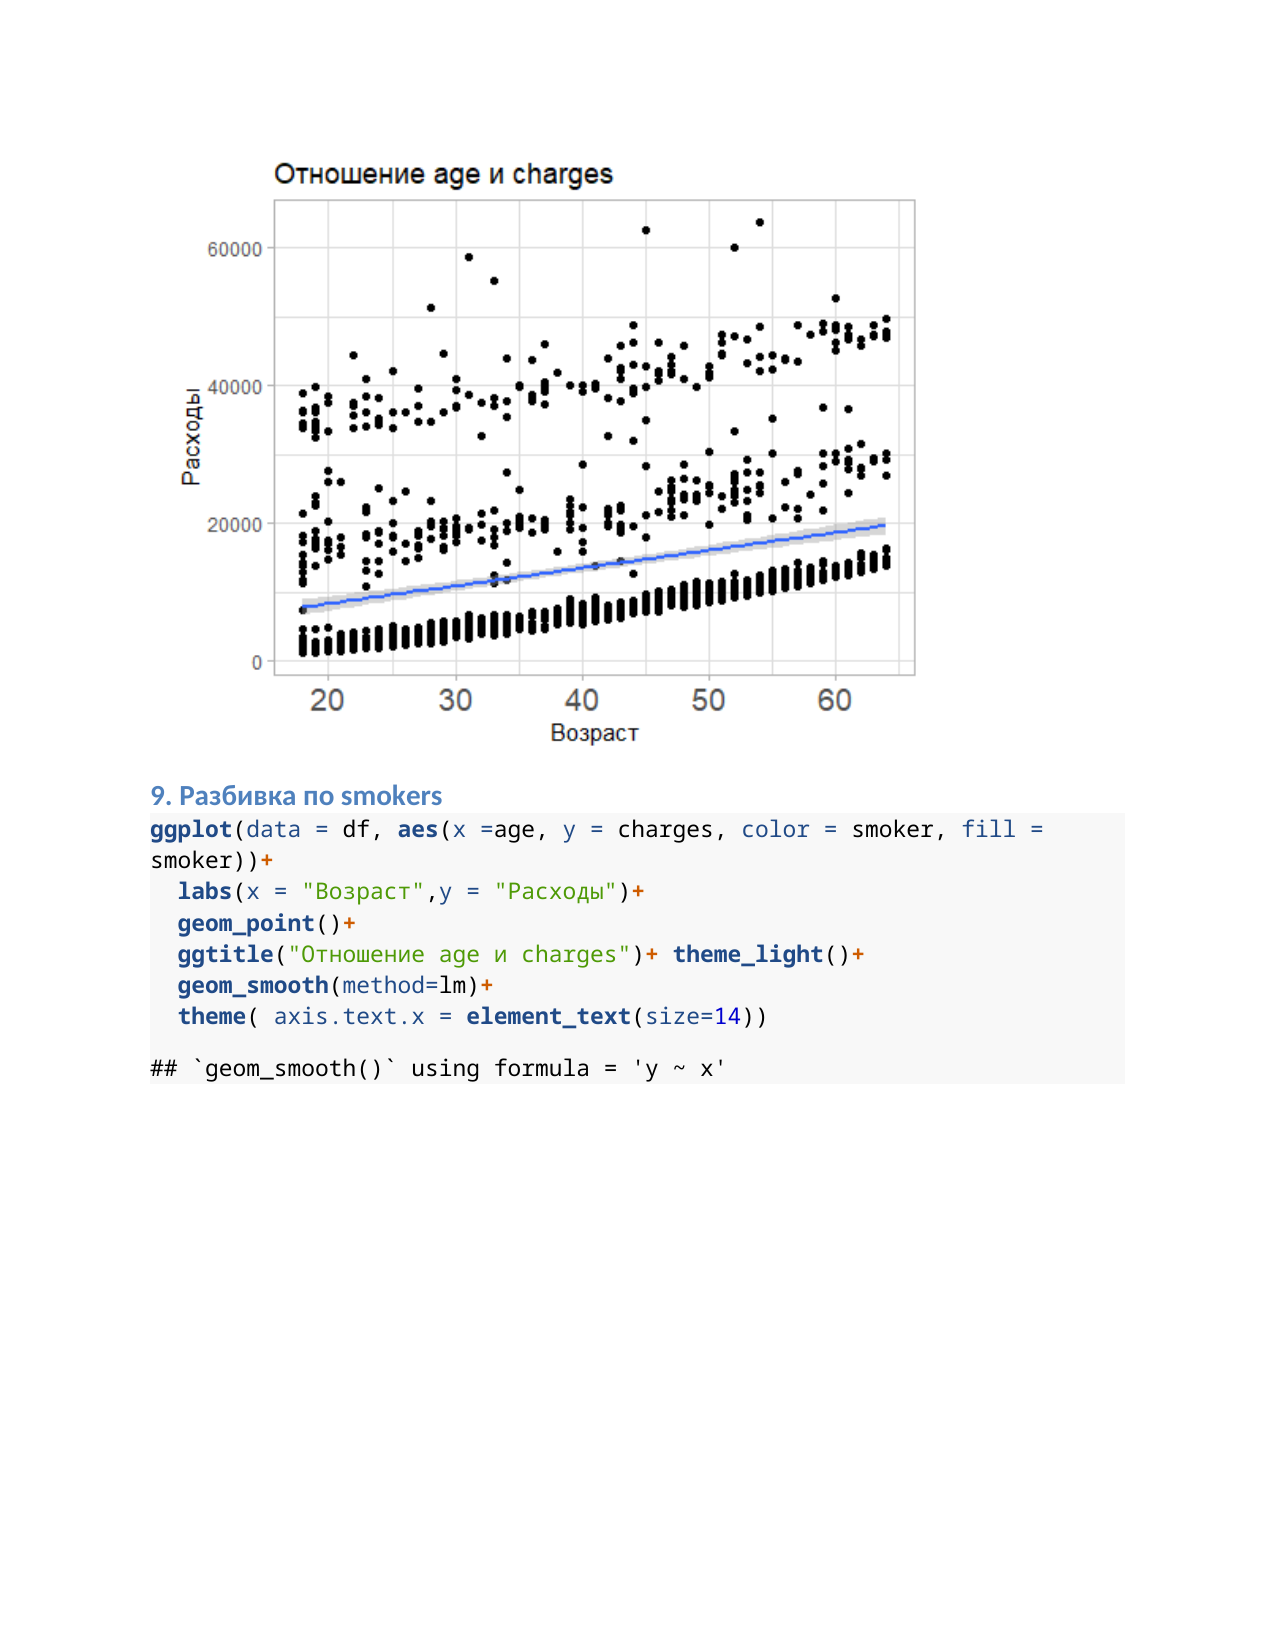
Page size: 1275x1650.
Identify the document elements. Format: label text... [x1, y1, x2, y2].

text ## `geom_smooth()` using formula = 'y ~ x' [150, 1052, 1125, 1084]
subtitle 9. Разбивка по smokers [150, 777, 1125, 813]
picture [168, 150, 927, 757]
text ggplot(data = df, aes(x =age, y = charges, color = smoker, fill = smoker))+ labs(x = "Возраст",y = "Расходы")+ geom_point()+ ggtitle("Отношение age и charges")+ theme_light()+ geom_smooth(method=lm)+ theme( axis.text.x = element_text(size=14)) [274, 813, 1125, 1032]
